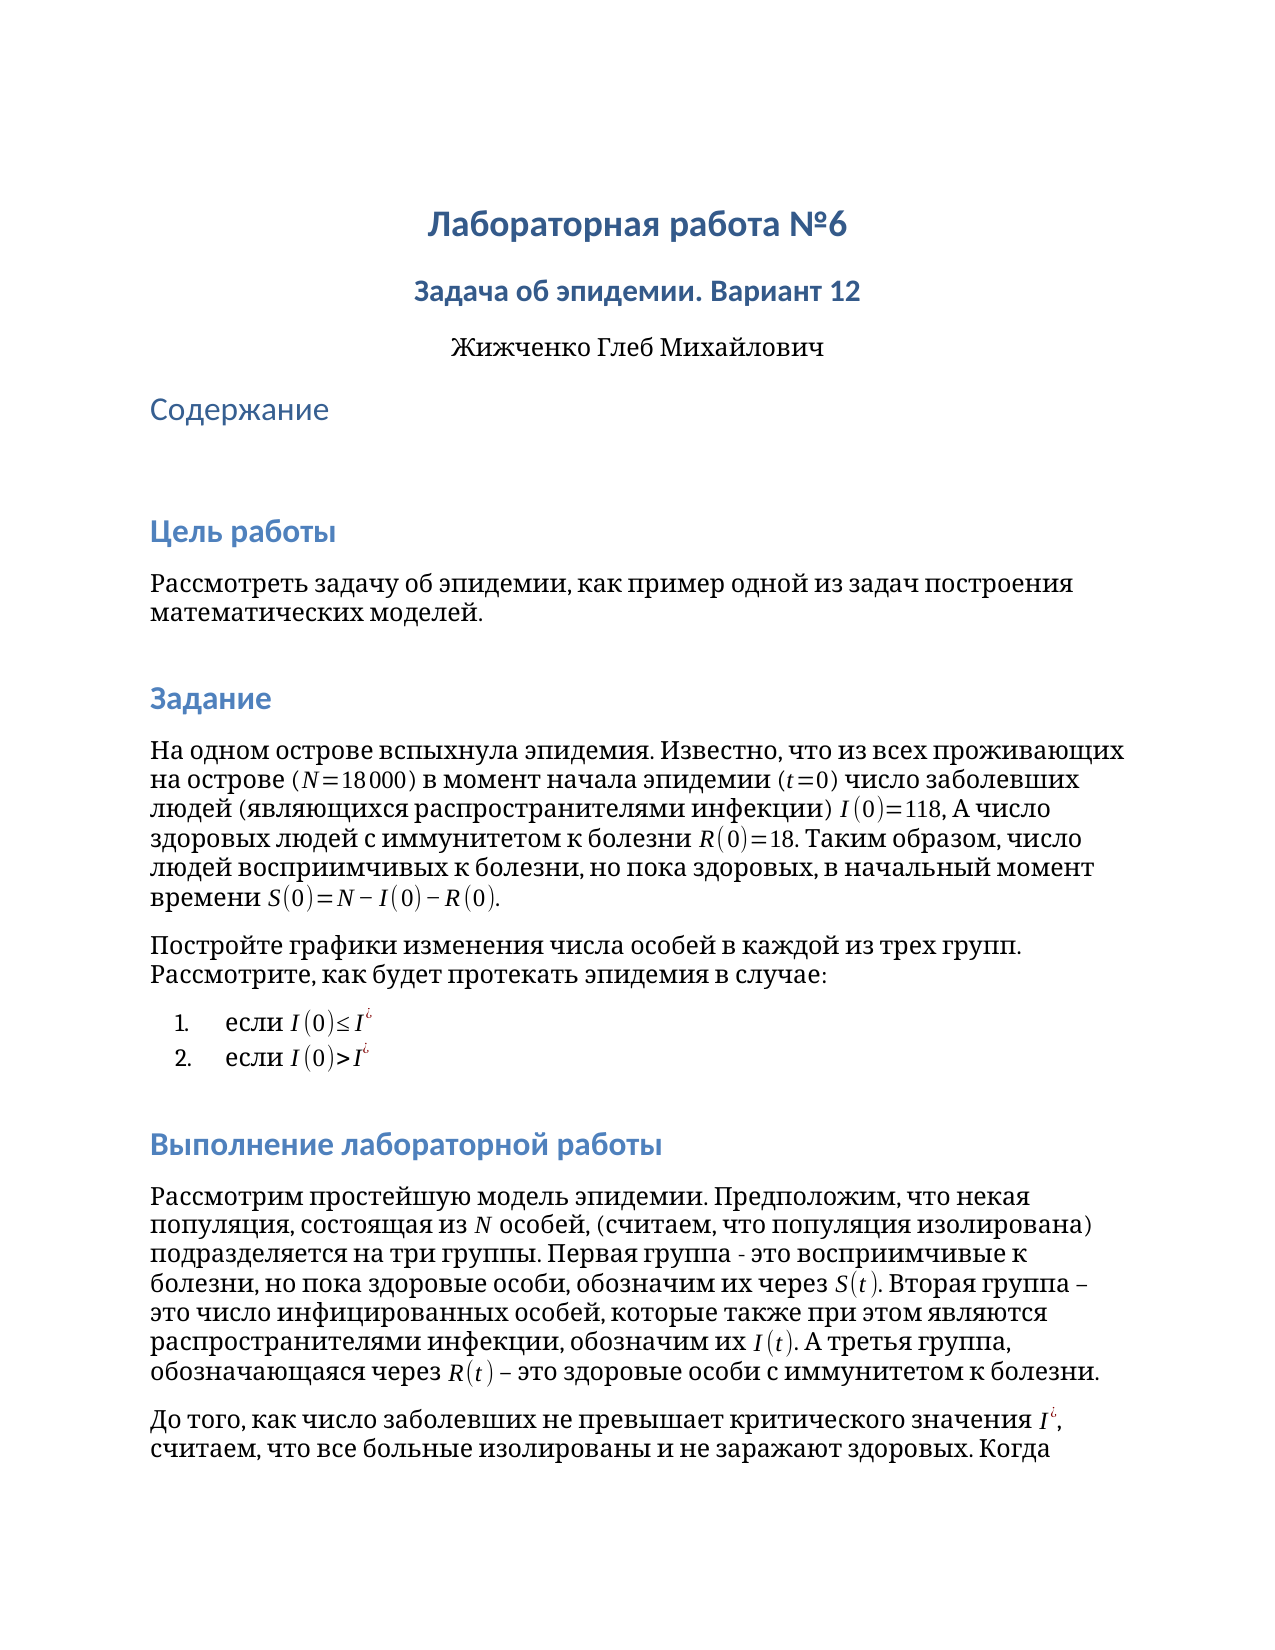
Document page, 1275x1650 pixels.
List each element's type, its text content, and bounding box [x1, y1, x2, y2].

list если [175, 1008, 1125, 1039]
text Рассмотреть задачу об эпидемии, как пример одной из задач построения математических моделей. [150, 570, 1125, 627]
text Рассмотрим простейшую модель эпидемии. Предположим, что некая популяция, состоящая из особей, (считаем, что популяция изолирована) подразделяется на три группы. Первая группа - это восприимчивые к болезни, но пока здоровые особи, обозначим их через . Вторая группа – это число инфицированных особей, которые также при этом являются распространителями инфекции, обозначим их . А третья группа, обозначающаяся через – это здоровые особи с иммунитетом к болезни. [150, 1183, 1125, 1388]
subtitle Задание [150, 677, 1125, 718]
text Постройте графики изменения числа особей в каждой из трех групп. Рассмотрите, как будет протекать эпидемия в случае: [150, 932, 1125, 989]
list если [175, 1042, 1125, 1073]
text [150, 1406, 1125, 1464]
text На одном острове вспыхнула эпидемия. Известно, что из всех проживающих на острове () в момент начала эпидемии () число заболевших людей (являющихся распространителями инфекции) , А число здоровых людей с иммунитетом к болезни . Таким образом, число людей восприимчивых к болезни, но пока здоровых, в начальный момент времени . [150, 737, 1125, 913]
subtitle Задача об эпидемии. Вариант 12 [150, 271, 1125, 309]
subtitle Цель работы [150, 510, 1125, 551]
subtitle Выполнение лабораторной работы [150, 1123, 1125, 1164]
text Жижченко Глеб Михайлович [150, 334, 1125, 363]
title Лабораторная работа №6 [150, 200, 1125, 246]
